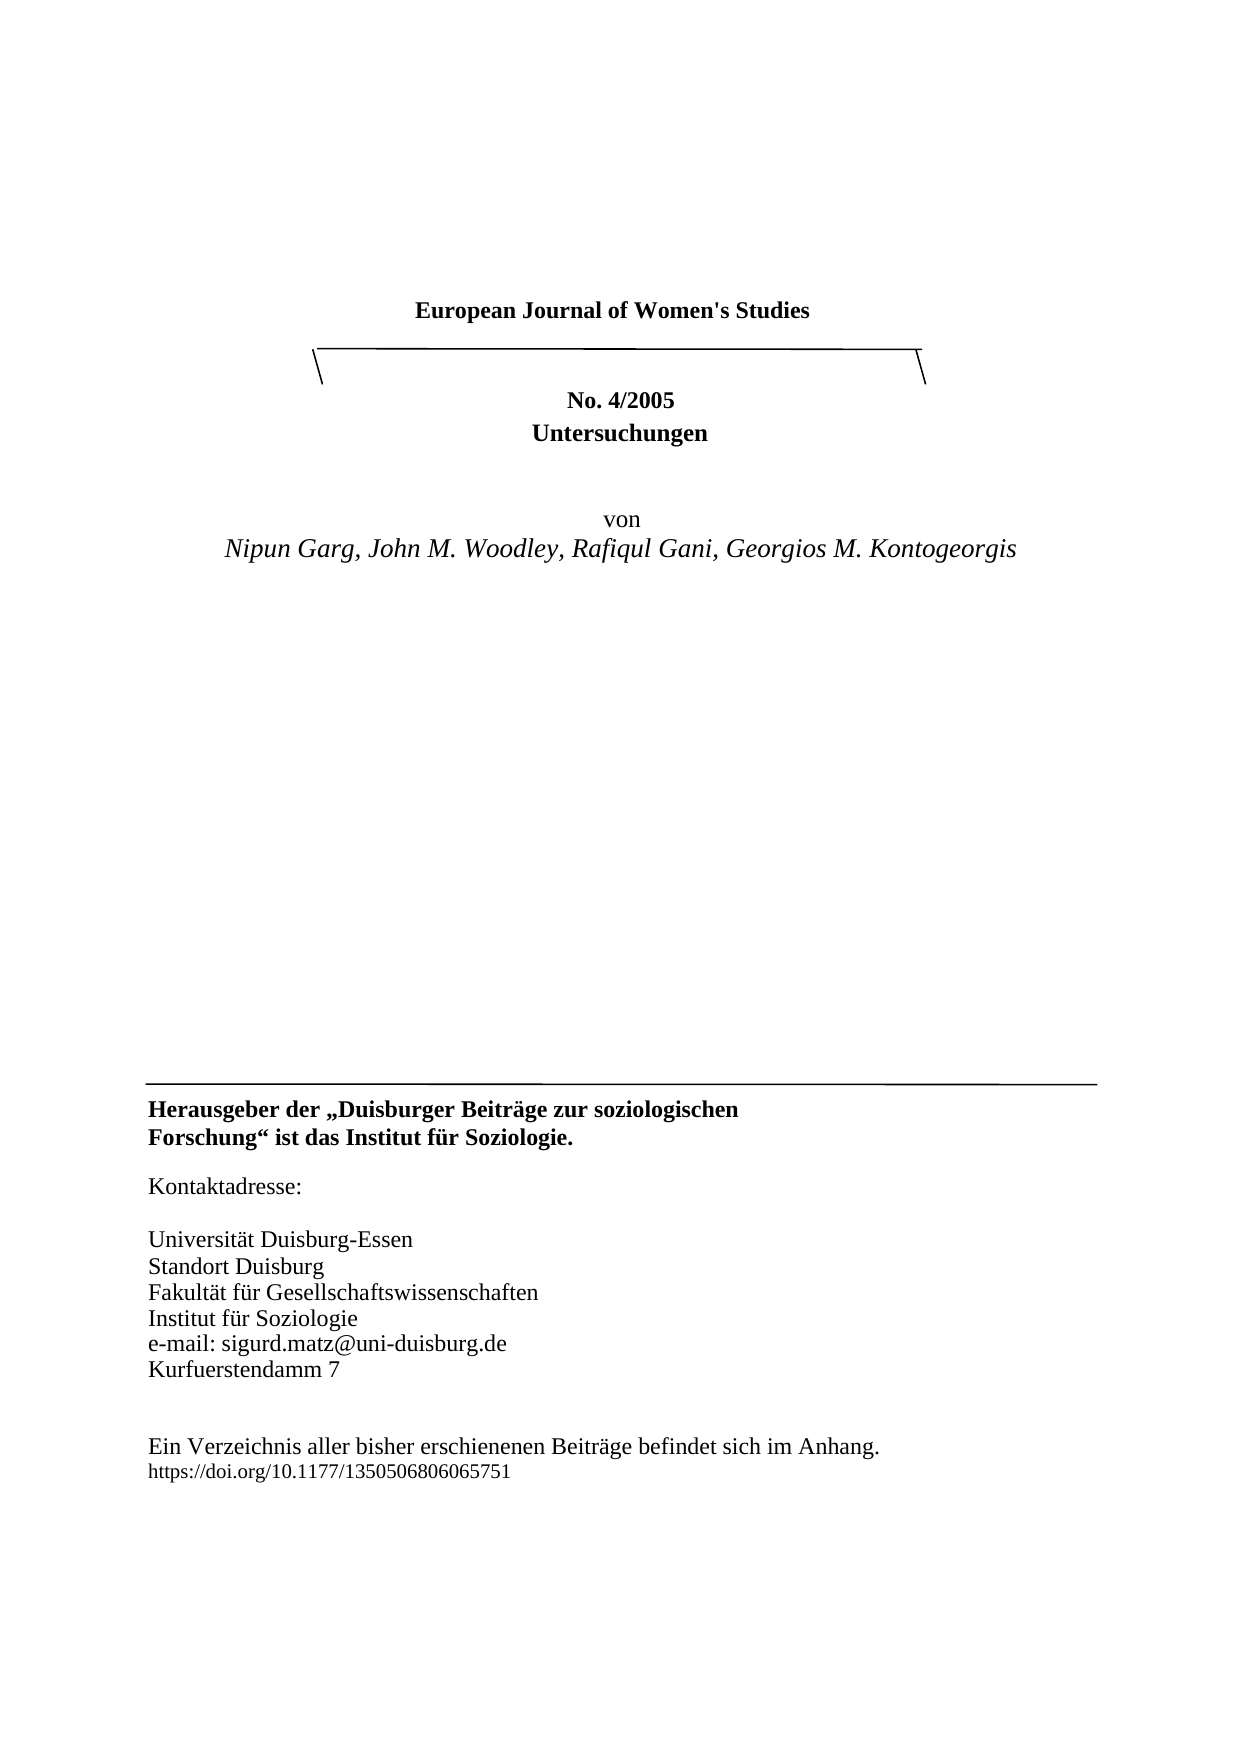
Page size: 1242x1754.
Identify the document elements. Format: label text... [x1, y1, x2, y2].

text von [148, 504, 1096, 533]
text Universität Duisburg-Essen [148, 1225, 1092, 1253]
text Kurfuerstendamm 7 [148, 1357, 443, 1383]
text European Journal of Women's Studies [148, 297, 1077, 324]
text Ein Verzeichnis aller bisher erschienenen Beiträge befindet sich im Anhang. [148, 1432, 1092, 1459]
text Nipun Garg, John M. Woodley, Rafiqul Gani, Georgios M. Kontogeorgis [148, 533, 1094, 564]
text Kontaktadresse: [148, 1172, 1092, 1199]
text Standort Duisburg [148, 1253, 1092, 1280]
text Institut für Soziologie [148, 1306, 1092, 1332]
text https://doi.org/10.1177/1350506806065751 [148, 1459, 1092, 1483]
text Fakultät für Gesellschaftswissenschaften [148, 1280, 1092, 1306]
text No. 4/2005 [148, 386, 1094, 414]
text e-mail: sigurd.matz@uni-duisburg.de [148, 1332, 1092, 1357]
text Untersuchungen [148, 418, 1092, 446]
text Herausgeber der „Duisburger Beiträge zur soziologischen Forschung“ ist das Institut für Soziologie. [148, 1096, 837, 1150]
